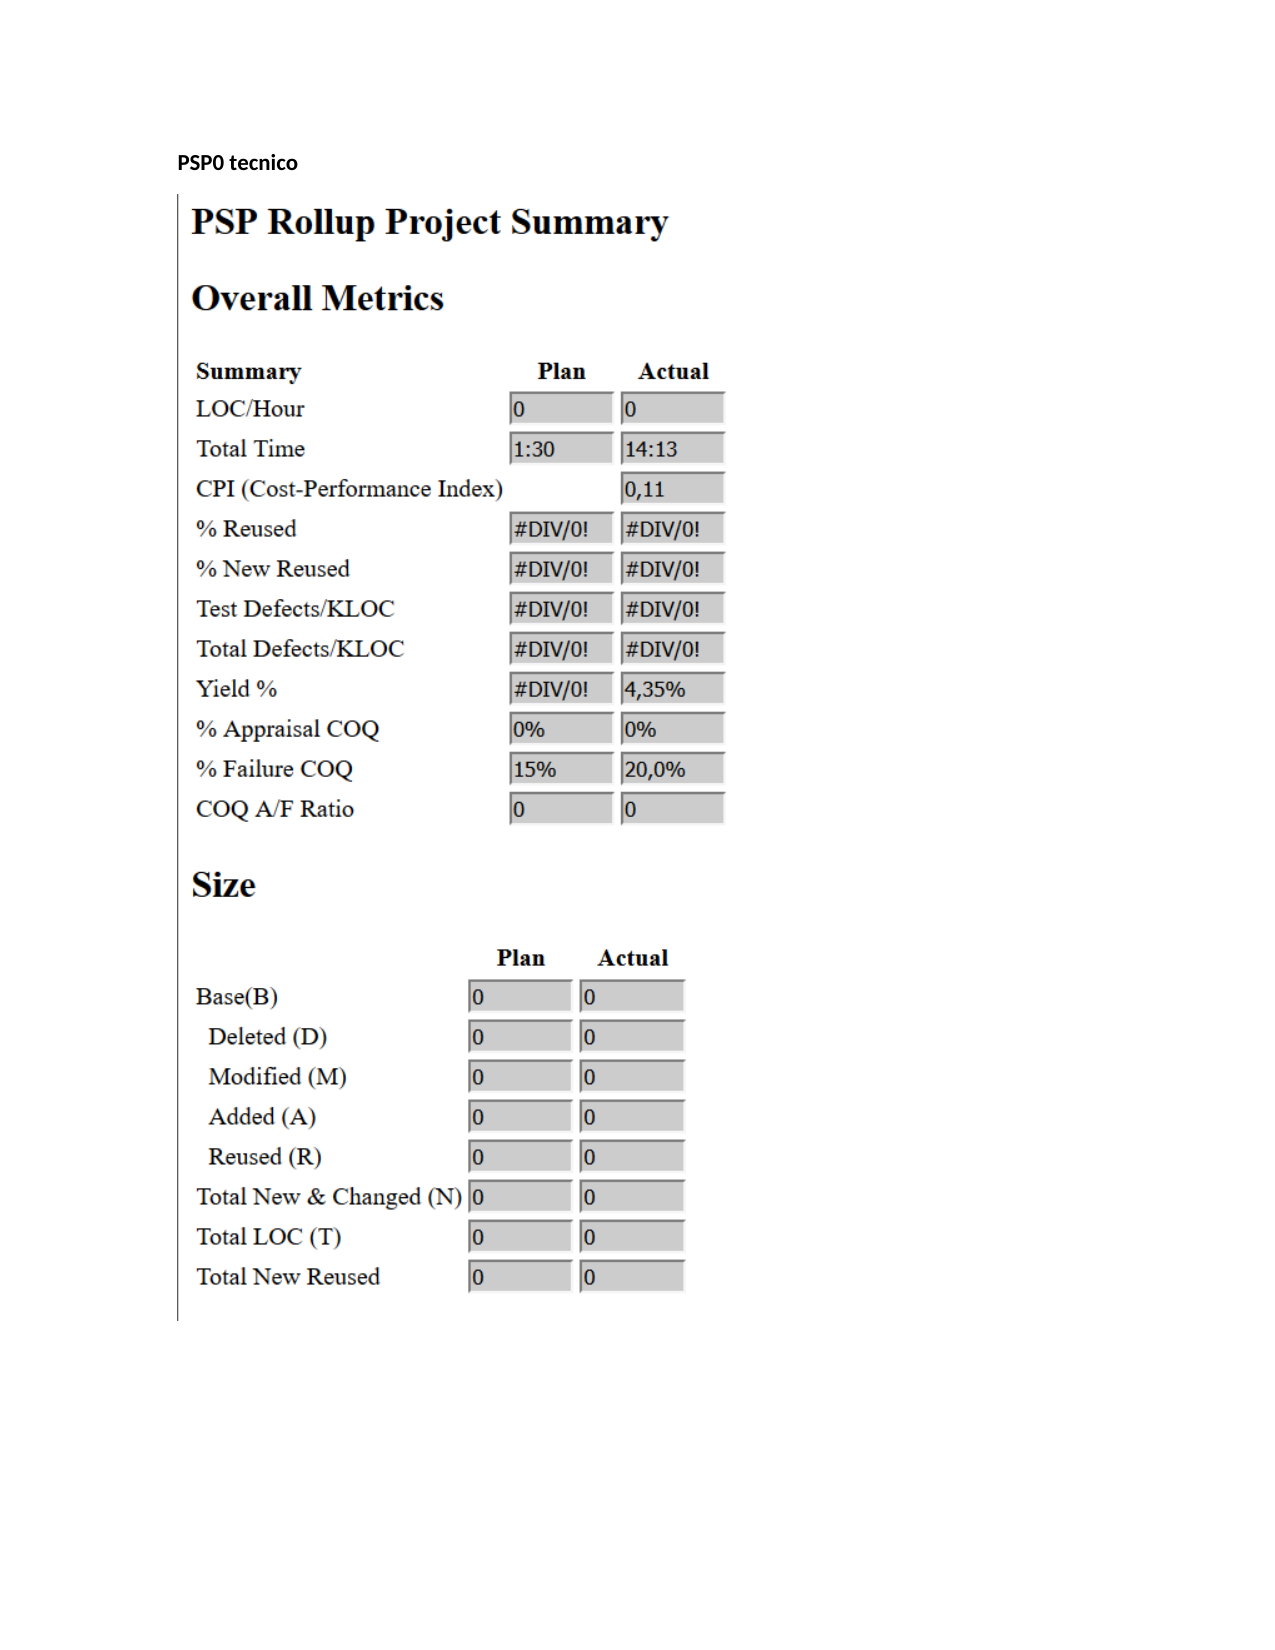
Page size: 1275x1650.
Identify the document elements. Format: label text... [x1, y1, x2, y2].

text PSP0 tecnico [177, 148, 1098, 176]
picture [177, 194, 746, 1321]
